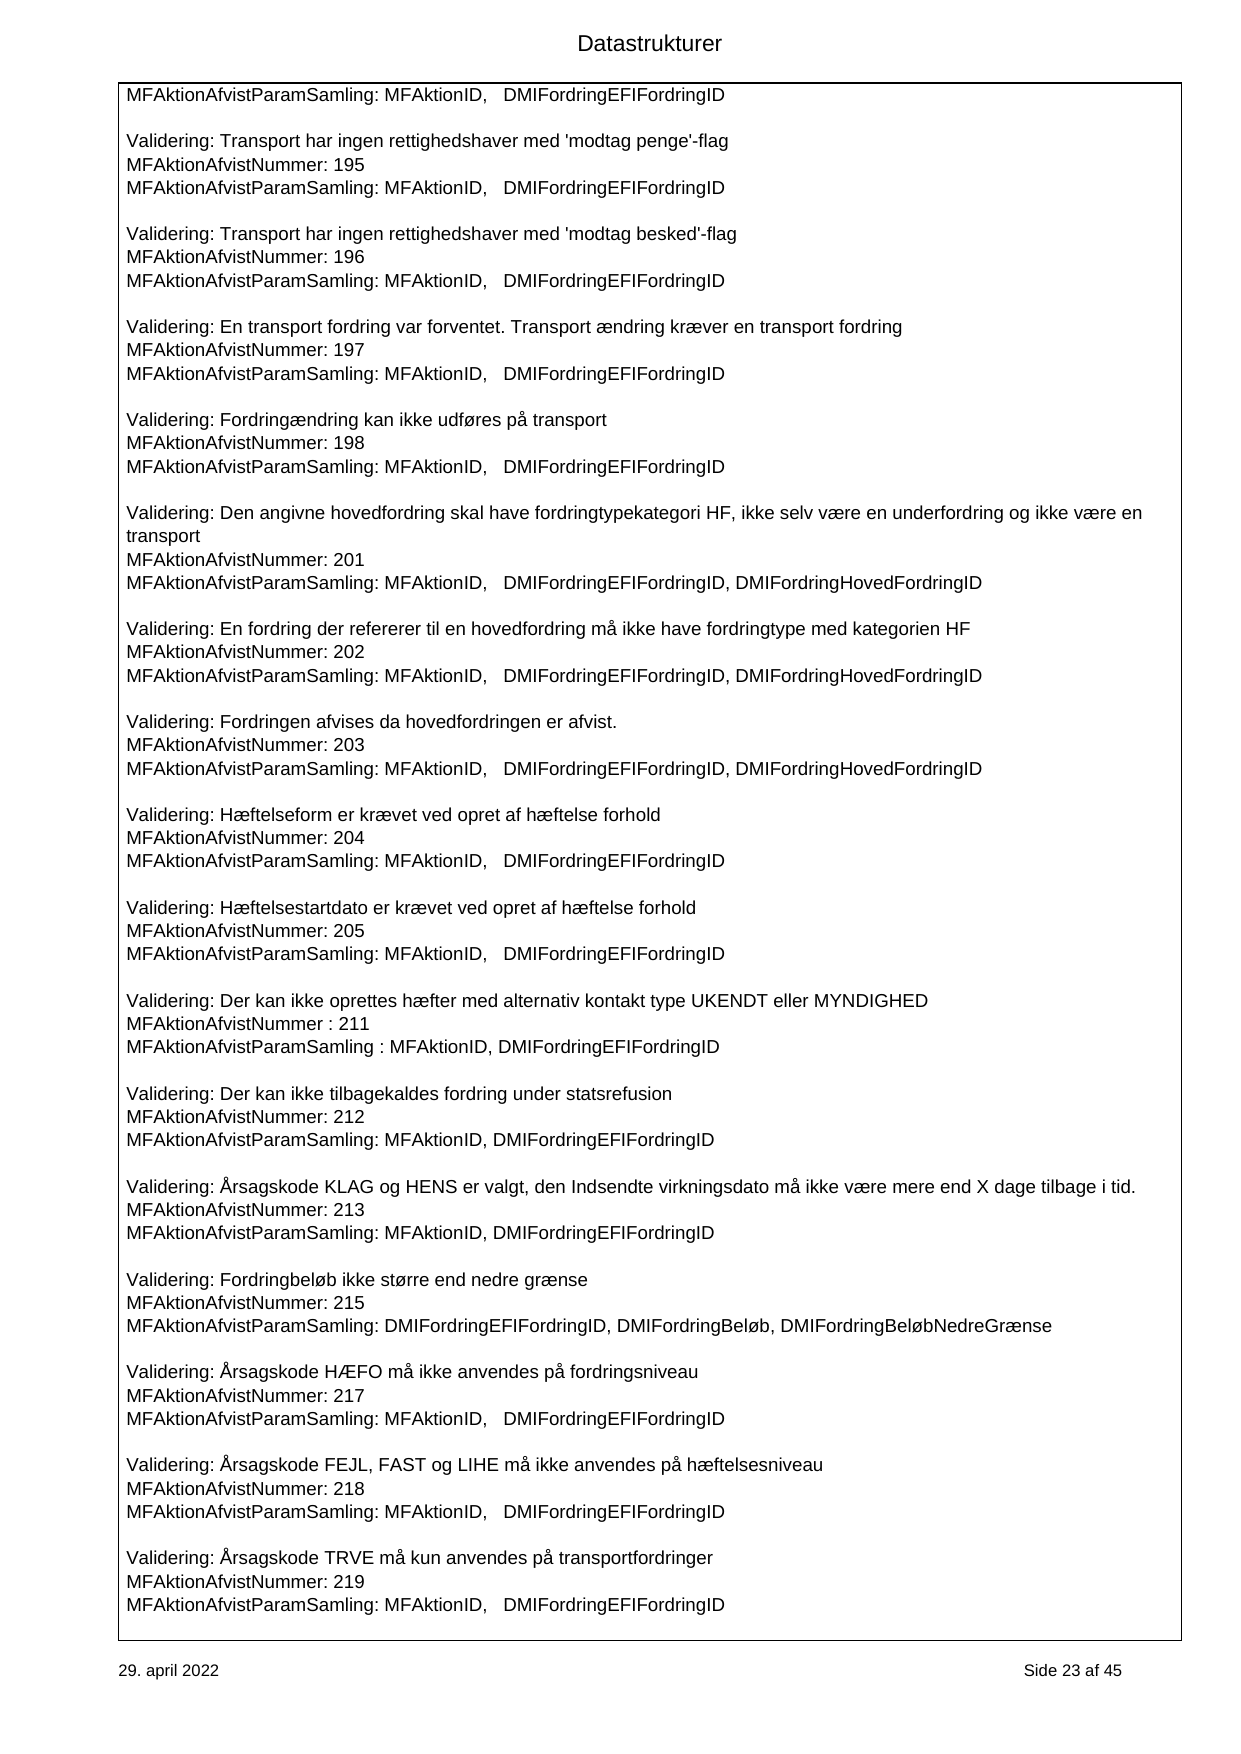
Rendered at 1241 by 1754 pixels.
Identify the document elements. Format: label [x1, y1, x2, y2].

table_cell [119, 84, 1181, 1640]
